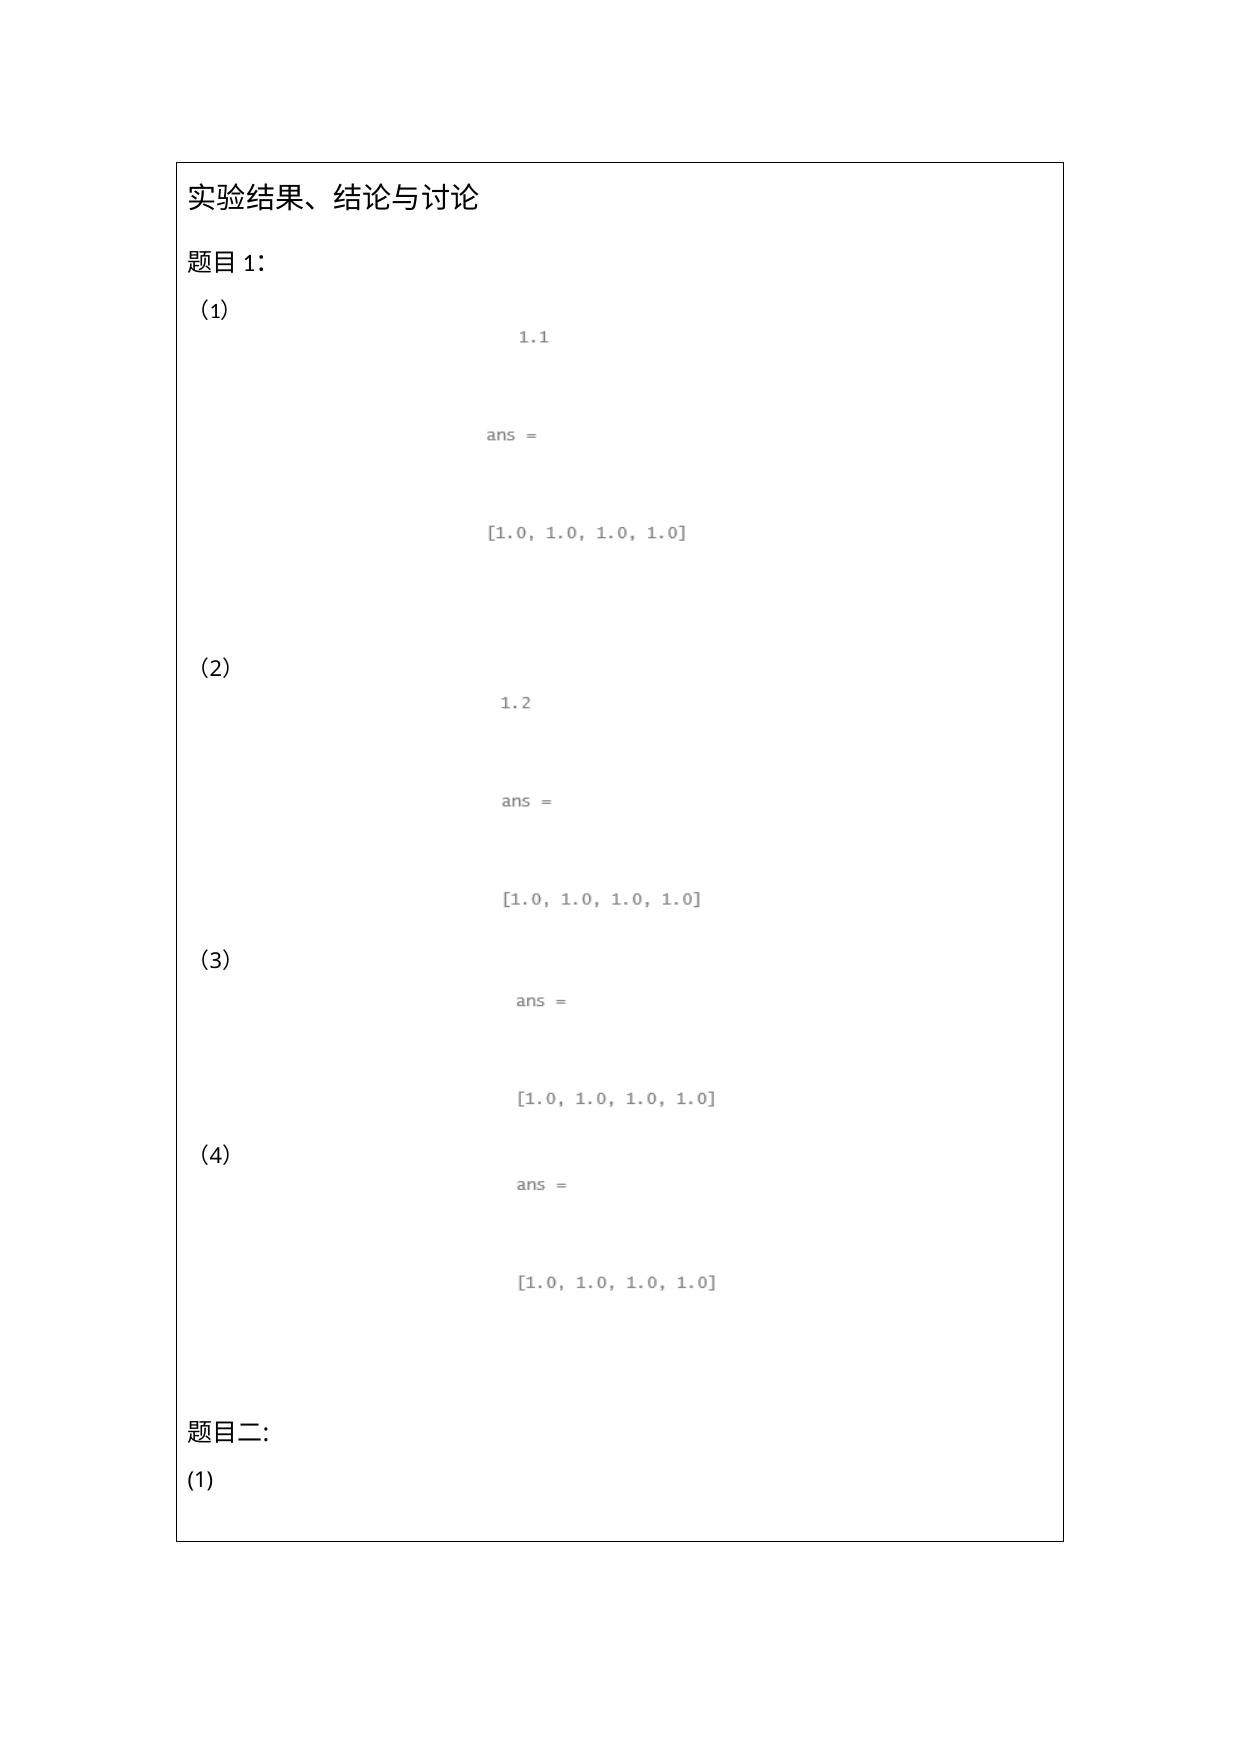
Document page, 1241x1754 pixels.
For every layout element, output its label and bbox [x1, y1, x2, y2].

picture [480, 1170, 761, 1307]
picture [427, 325, 814, 566]
picture [460, 683, 780, 940]
table_header [177, 163, 1063, 1541]
picture [472, 975, 768, 1123]
